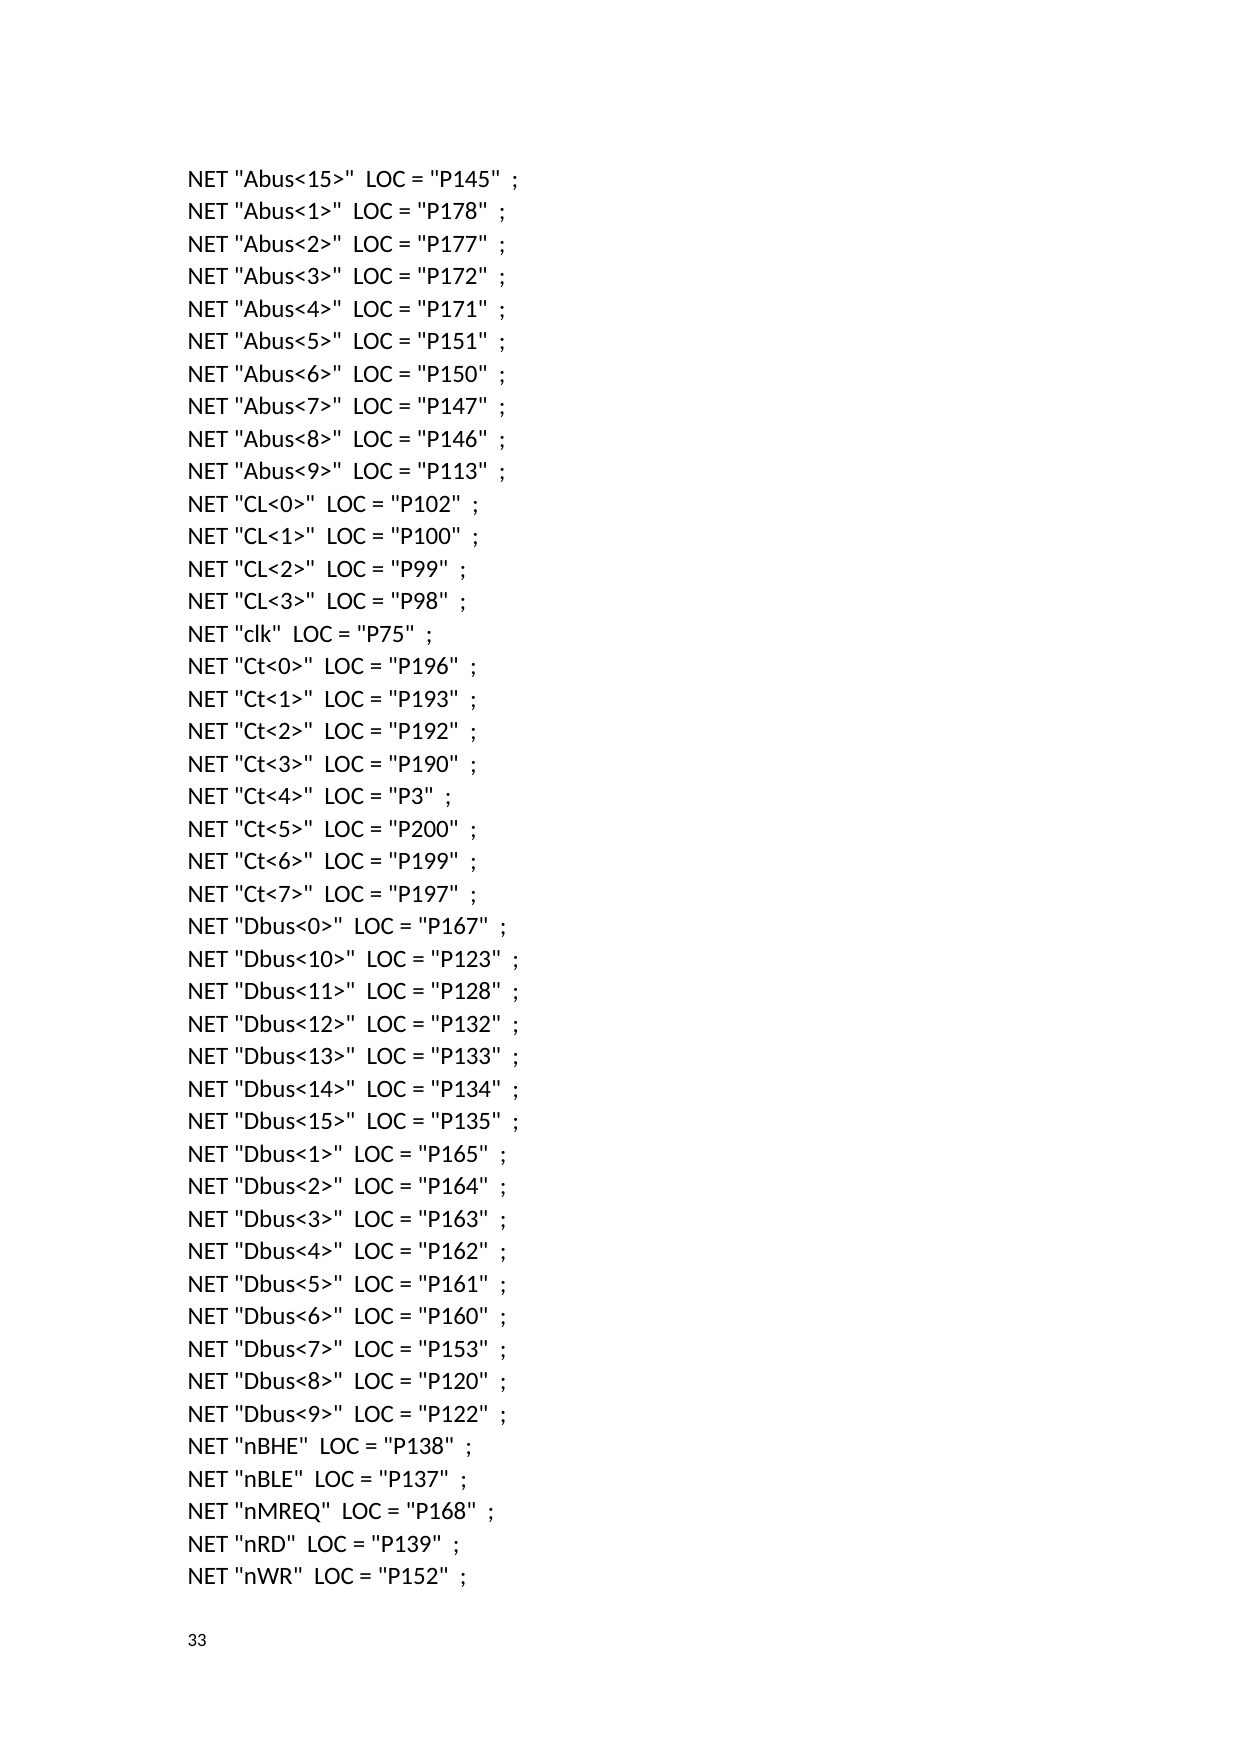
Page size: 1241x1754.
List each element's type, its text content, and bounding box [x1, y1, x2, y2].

text NET "Dbus<0>" LOC = "P167" ; [187, 909, 1053, 942]
text NET "nMREQ" LOC = "P168" ; [187, 1494, 1053, 1527]
text NET "Dbus<2>" LOC = "P164" ; [187, 1169, 1053, 1202]
text NET "clk" LOC = "P75" ; [187, 617, 1053, 649]
text NET "Dbus<6>" LOC = "P160" ; [187, 1299, 1053, 1332]
text NET "CL<0>" LOC = "P102" ; [187, 487, 1053, 519]
text NET "Dbus<7>" LOC = "P153" ; [187, 1332, 1053, 1364]
text NET "CL<3>" LOC = "P98" ; [187, 584, 1053, 617]
text NET "Dbus<3>" LOC = "P163" ; [187, 1202, 1053, 1234]
text NET "CL<2>" LOC = "P99" ; [187, 552, 1053, 584]
text NET "nBLE" LOC = "P137" ; [187, 1462, 1053, 1494]
text NET "Dbus<13>" LOC = "P133" ; [187, 1039, 1053, 1072]
text NET "Abus<3>" LOC = "P172" ; [187, 259, 1053, 292]
text NET "Ct<1>" LOC = "P193" ; [187, 682, 1053, 714]
text NET "Dbus<5>" LOC = "P161" ; [187, 1267, 1053, 1299]
text NET "Ct<2>" LOC = "P192" ; [187, 714, 1053, 747]
text NET "Abus<6>" LOC = "P150" ; [187, 357, 1053, 389]
text NET "Ct<3>" LOC = "P190" ; [187, 747, 1053, 779]
text NET "Abus<7>" LOC = "P147" ; [187, 389, 1053, 422]
text NET "Abus<2>" LOC = "P177" ; [187, 227, 1053, 259]
text NET "Dbus<4>" LOC = "P162" ; [187, 1234, 1053, 1267]
text NET "nBHE" LOC = "P138" ; [187, 1429, 1053, 1462]
text NET "Ct<4>" LOC = "P3" ; [187, 779, 1053, 812]
text NET "Abus<15>" LOC = "P145" ; [187, 162, 1053, 194]
text NET "Ct<7>" LOC = "P197" ; [187, 877, 1053, 909]
text NET "Dbus<10>" LOC = "P123" ; [187, 942, 1053, 974]
text NET "CL<1>" LOC = "P100" ; [187, 519, 1053, 552]
text NET "nWR" LOC = "P152" ; [187, 1559, 1053, 1592]
text NET "Dbus<15>" LOC = "P135" ; [187, 1104, 1053, 1137]
text NET "Abus<5>" LOC = "P151" ; [187, 324, 1053, 357]
text NET "Dbus<8>" LOC = "P120" ; [187, 1364, 1053, 1397]
text NET "Dbus<12>" LOC = "P132" ; [187, 1007, 1053, 1039]
text NET "Abus<9>" LOC = "P113" ; [187, 454, 1053, 487]
text NET "Dbus<1>" LOC = "P165" ; [187, 1137, 1053, 1169]
text NET "Dbus<11>" LOC = "P128" ; [187, 974, 1053, 1007]
text NET "Abus<4>" LOC = "P171" ; [187, 292, 1053, 324]
text NET "Abus<1>" LOC = "P178" ; [187, 194, 1053, 227]
text NET "Ct<0>" LOC = "P196" ; [187, 649, 1053, 682]
text NET "nRD" LOC = "P139" ; [187, 1527, 1053, 1559]
text NET "Abus<8>" LOC = "P146" ; [187, 422, 1053, 454]
text NET "Ct<6>" LOC = "P199" ; [187, 844, 1053, 877]
text NET "Dbus<9>" LOC = "P122" ; [187, 1397, 1053, 1429]
text NET "Ct<5>" LOC = "P200" ; [187, 812, 1053, 844]
text NET "Dbus<14>" LOC = "P134" ; [187, 1072, 1053, 1104]
